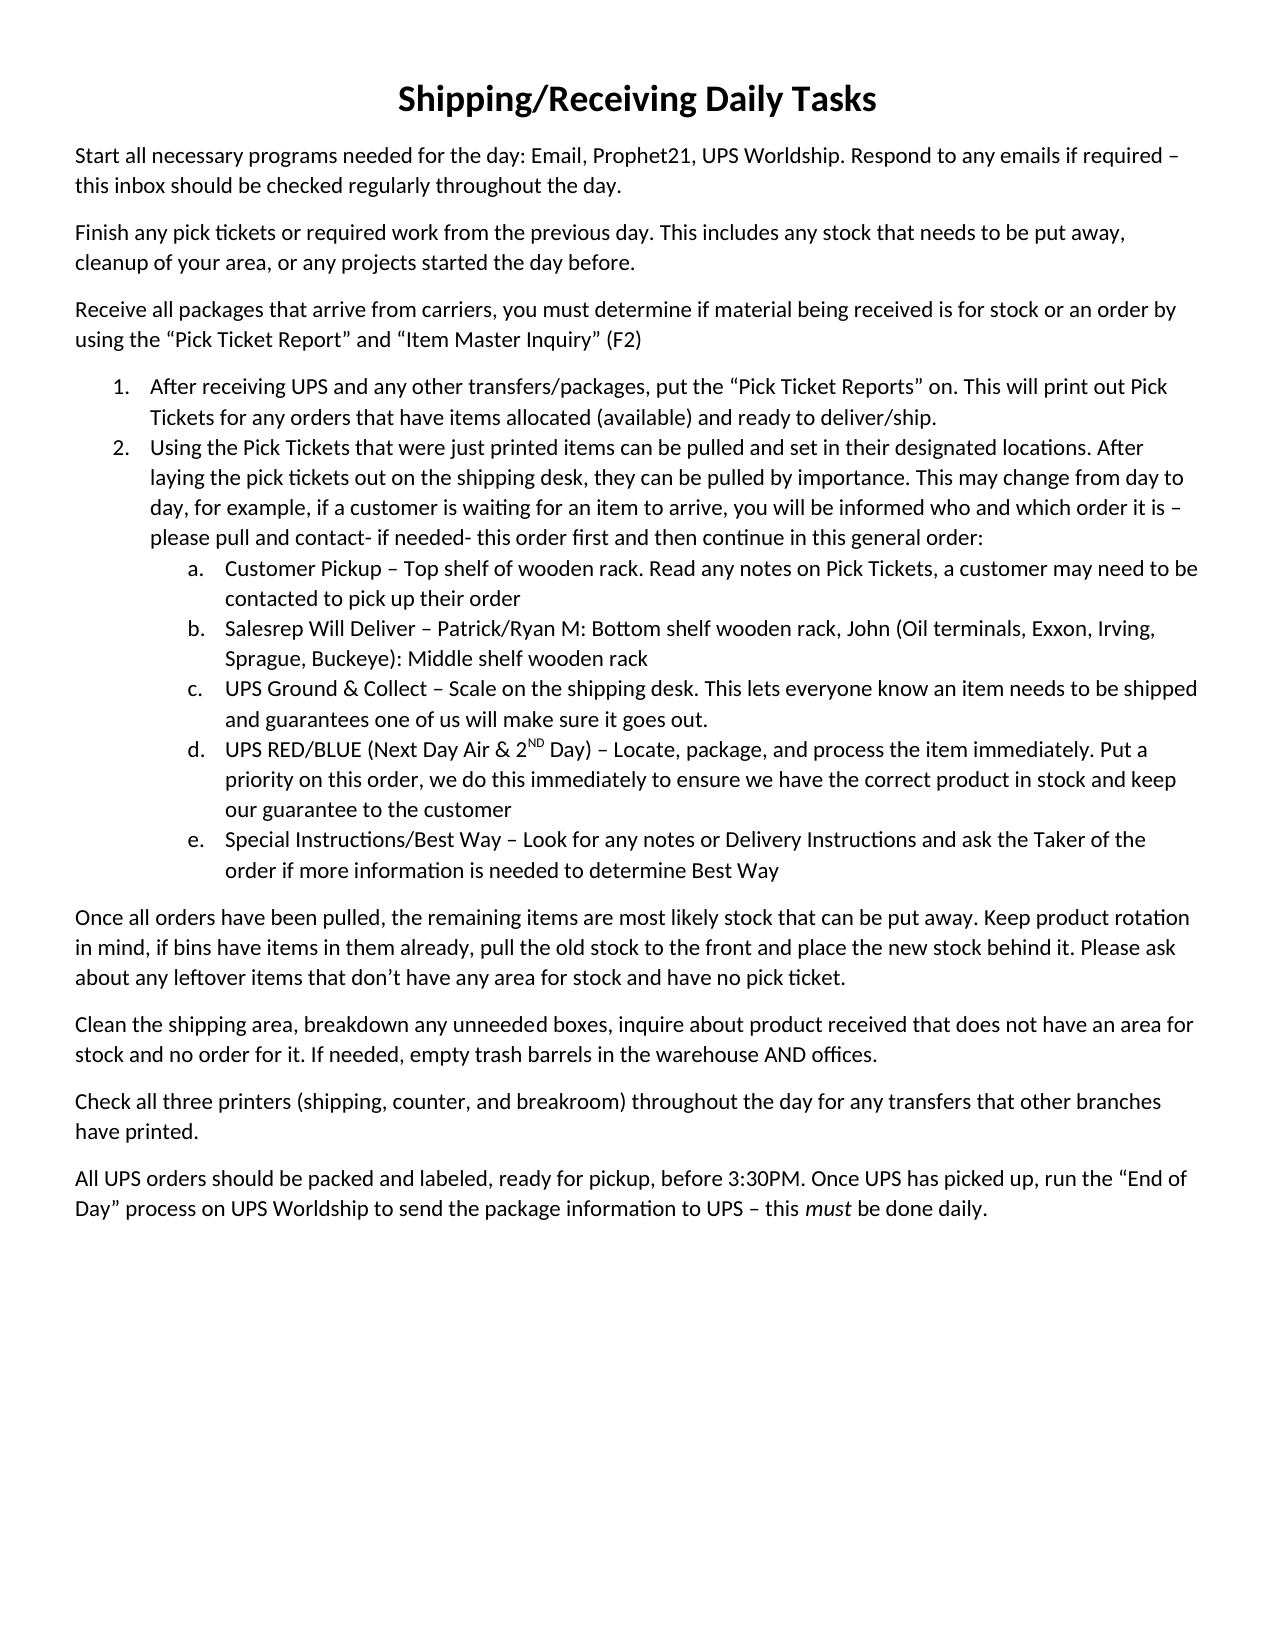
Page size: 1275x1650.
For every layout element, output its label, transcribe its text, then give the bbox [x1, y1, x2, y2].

text Clean the shipping area, breakdown any unneeded boxes, inquire about product received that does not have an area for stock and no order for it. If needed, empty trash barrels in the warehouse AND offices. [75, 1010, 1200, 1068]
text Finish any pick tickets or required work from the previous day. This includes any stock that needs to be put away, cleanup of your area, or any projects started the day before. [75, 218, 1200, 276]
text Shipping/Receiving Daily Tasks [75, 75, 1200, 121]
text Once all orders have been pulled, the remaining items are most likely stock that can be put away. Keep product rotation in mind, if bins have items in them already, pull the old stock to the front and place the new stock behind it. Please ask about any leftover items that don’t have any area for stock and have no pick ticket. [75, 903, 1200, 991]
text Receive all packages that arrive from carriers, you must determine if material being received is for stock or an order by using the “Pick Ticket Report” and “Item Master Inquiry” (F2) [75, 295, 1200, 353]
list After receiving UPS and any other transfers/packages, put the “Pick Ticket Reports” on. This will print out Pick Tickets for any orders that have items allocated (available) and ready to deliver/ship. [112, 372, 1200, 431]
list UPS Ground & Collect – Scale on the shipping desk. This lets everyone know an item needs to be shipped and guarantees one of us will make sure it goes out. [187, 674, 1200, 733]
text Start all necessary programs needed for the day: Email, Prophet21, UPS Worldship. Respond to any emails if required – this inbox should be checked regularly throughout the day. [75, 141, 1200, 199]
text All UPS orders should be packed and labeled, ready for pickup, before 3:30PM. Once UPS has picked up, run the “End of Day” process on UPS Worldship to send the package information to UPS – this must be done daily. [75, 1164, 1200, 1222]
list UPS RED/BLUE (Next Day Air & 2ND Day) – Locate, package, and process the item immediately. Put a priority on this order, we do this immediately to ensure we have the correct product in stock and keep our guarantee to the customer [187, 735, 1200, 823]
list Special Instructions/Best Way – Look for any notes or Delivery Instructions and ask the Taker of the order if more information is needed to determine Best Way [187, 826, 1200, 884]
list Using the Pick Tickets that were just printed items can be pulled and set in their designated locations. After laying the pick tickets out on the shipping desk, they can be pulled by importance. This may change from day to day, for example, if a customer is waiting for an item to arrive, you will be informed who and which order it is – please pull and contact- if needed- this order first and then continue in this general order: [112, 433, 1200, 551]
list Customer Pickup – Top shelf of wooden rack. Read any notes on Pick Tickets, a customer may need to be contacted to pick up their order [187, 554, 1200, 612]
list Salesrep Will Deliver – Patrick/Ryan M: Bottom shelf wooden rack, John (Oil terminals, Exxon, Irving, Sprague, Buckeye): Middle shelf wooden rack [187, 614, 1200, 672]
text Check all three printers (shipping, counter, and breakroom) throughout the day for any transfers that other branches have printed. [75, 1087, 1200, 1145]
